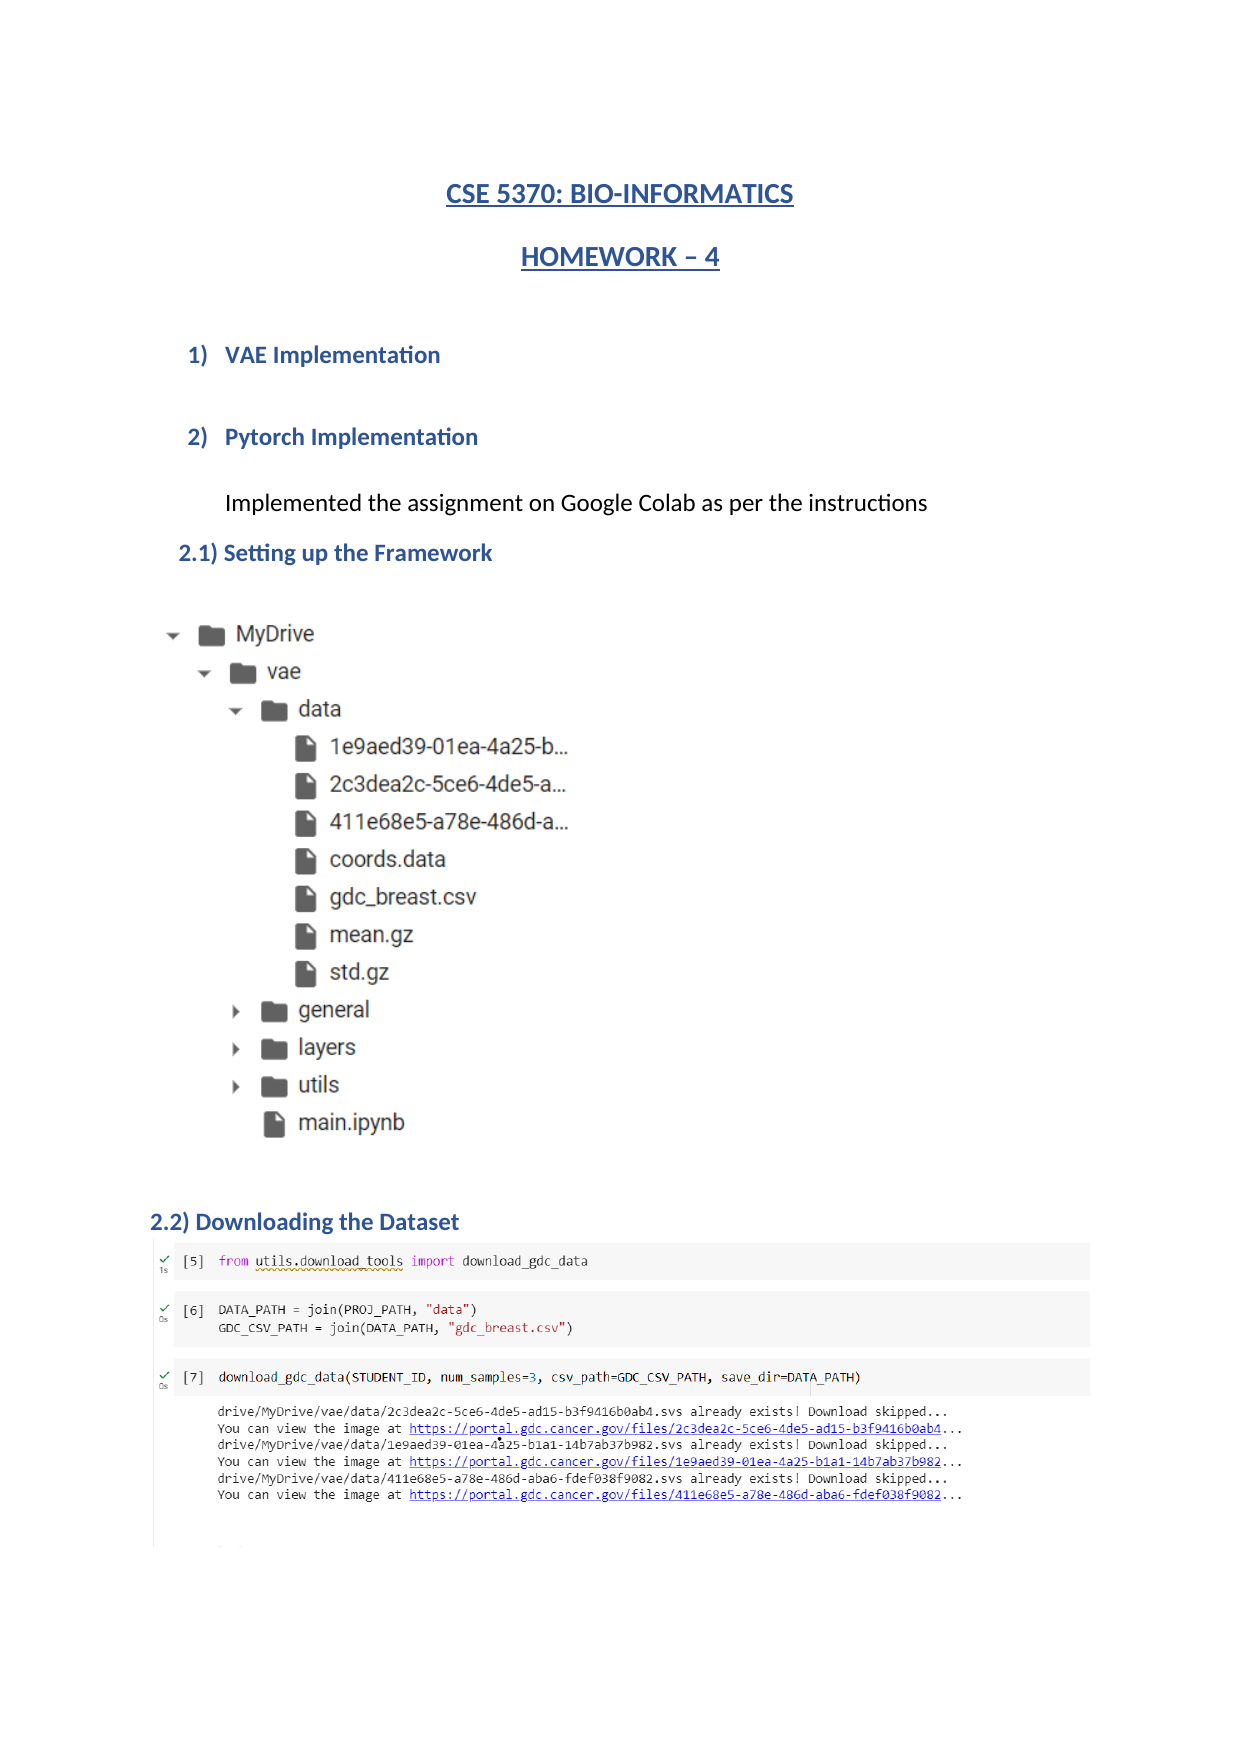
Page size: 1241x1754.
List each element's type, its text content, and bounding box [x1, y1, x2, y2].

picture [150, 1239, 1091, 1547]
subtitle 2.1) Setting up the Framework [150, 537, 1090, 567]
picture [150, 619, 578, 1139]
list Implemented the assignment on Google Colab as per the instructions [225, 487, 1090, 518]
subtitle CSE 5370: BIO-INFORMATICS [150, 175, 1090, 211]
subtitle VAE Implementation [187, 339, 1090, 369]
subtitle 2.2) Downloading the Dataset [150, 1207, 1090, 1237]
subtitle Pytorch Implementation [187, 421, 1090, 452]
subtitle HOMEWORK – 4 [150, 238, 1090, 274]
